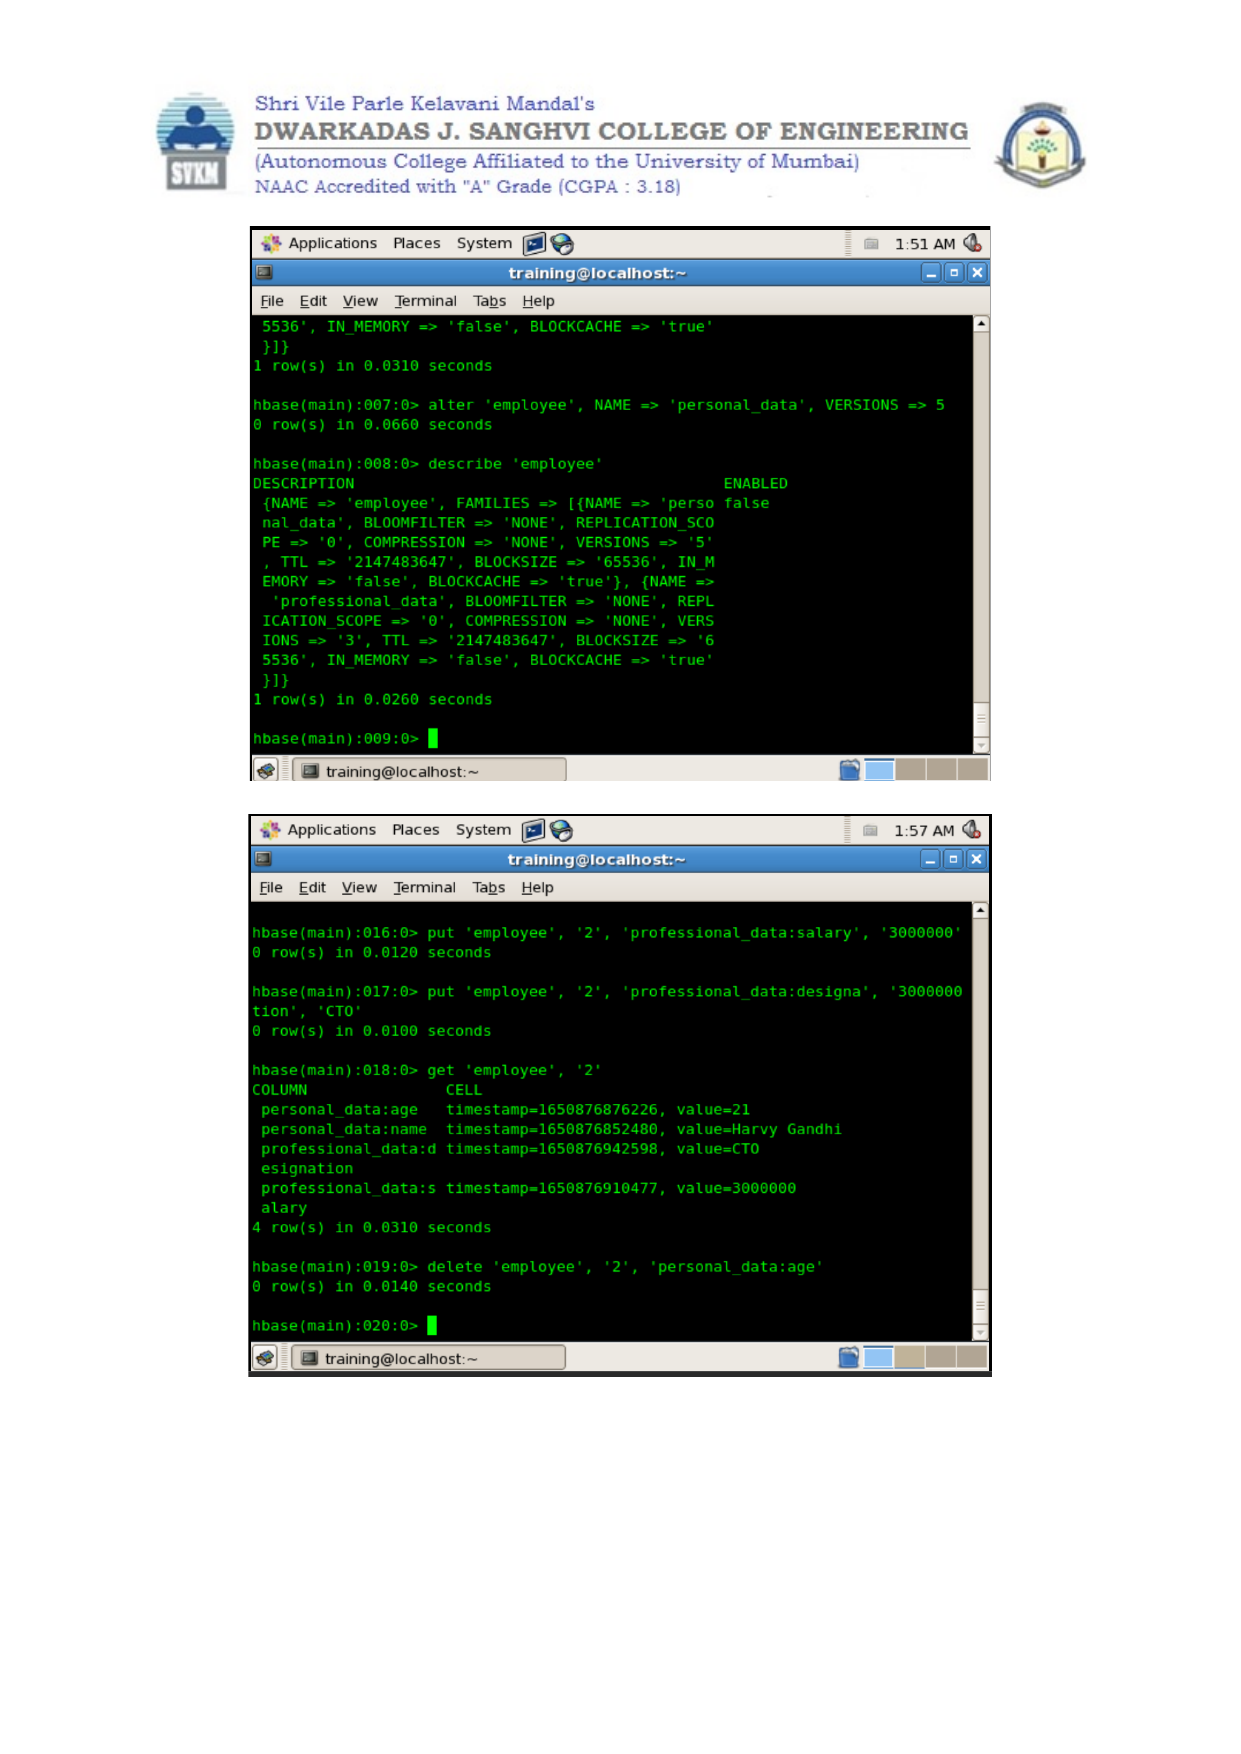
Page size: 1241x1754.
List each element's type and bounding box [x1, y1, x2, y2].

picture [150, 73, 1091, 207]
picture [248, 814, 992, 1377]
picture [249, 226, 991, 781]
